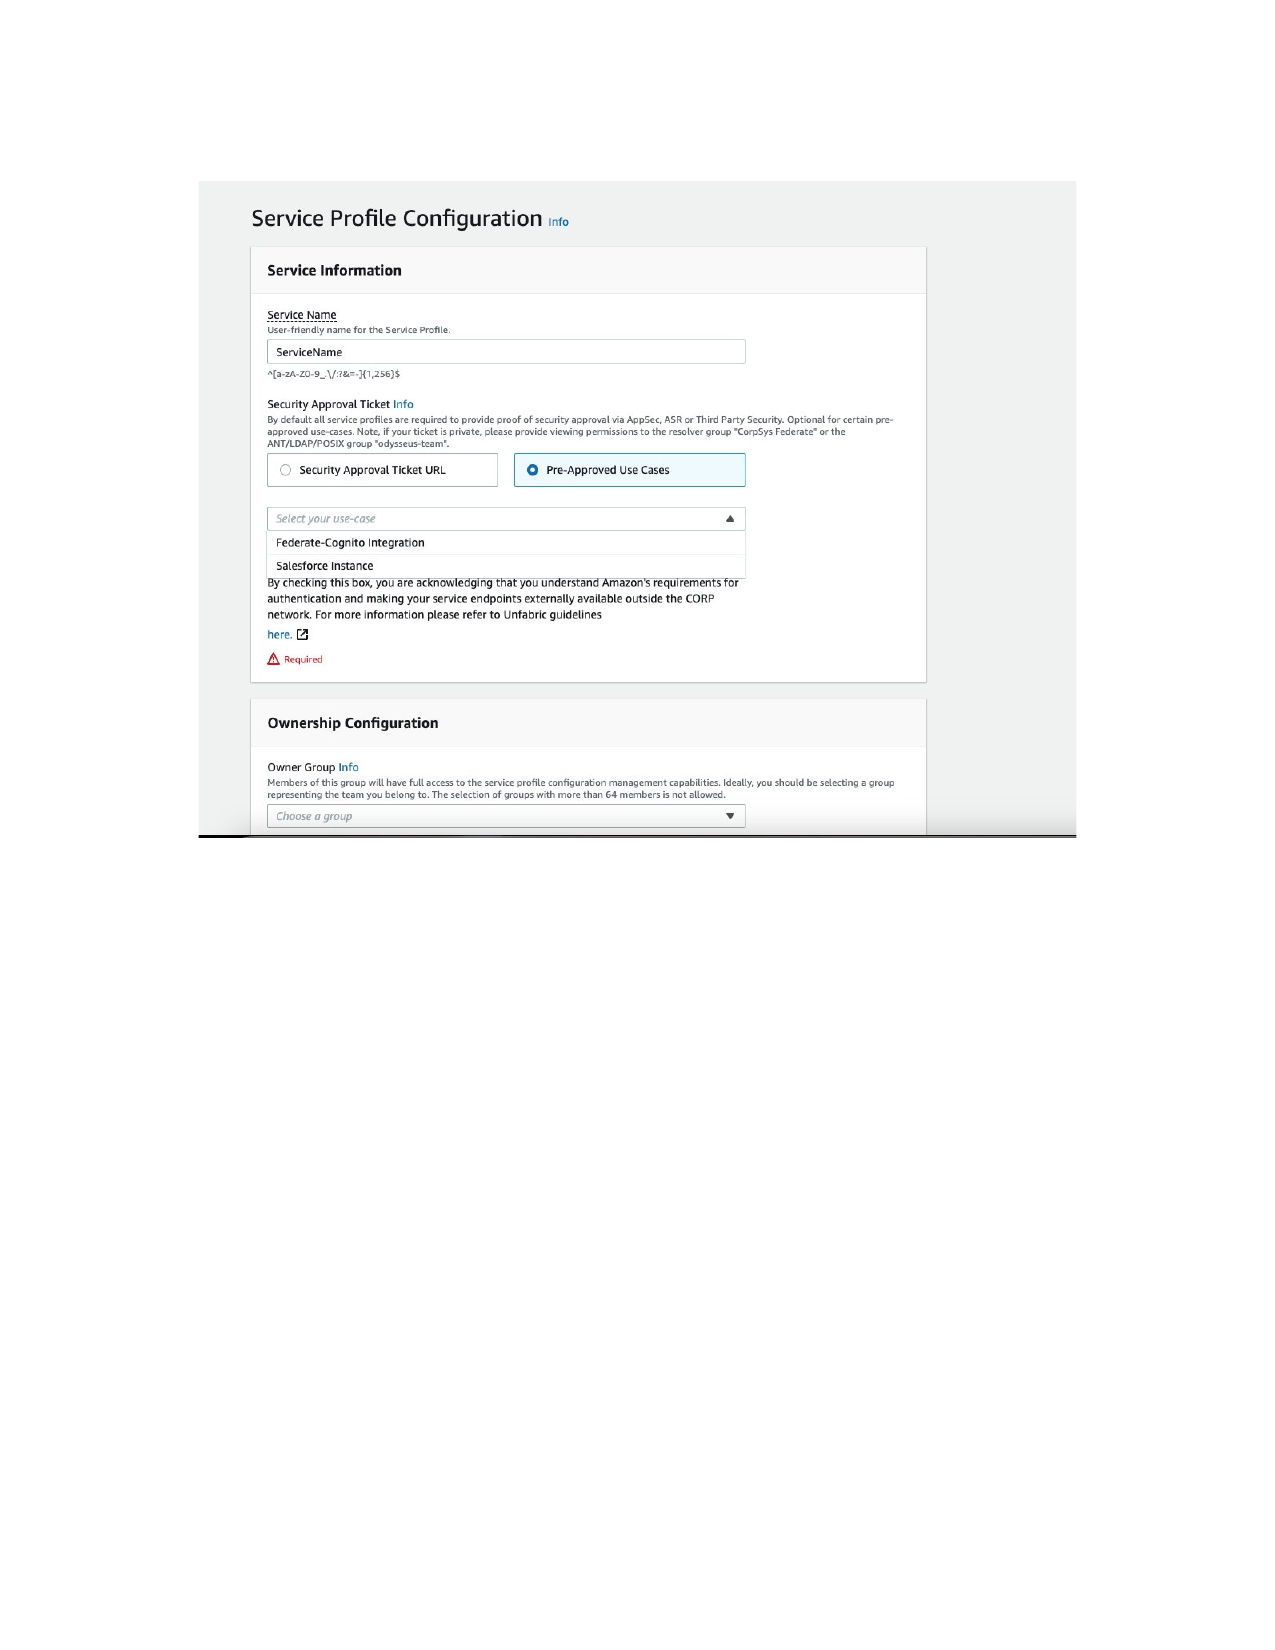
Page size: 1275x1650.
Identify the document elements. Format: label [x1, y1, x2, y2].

picture [198, 181, 1077, 838]
